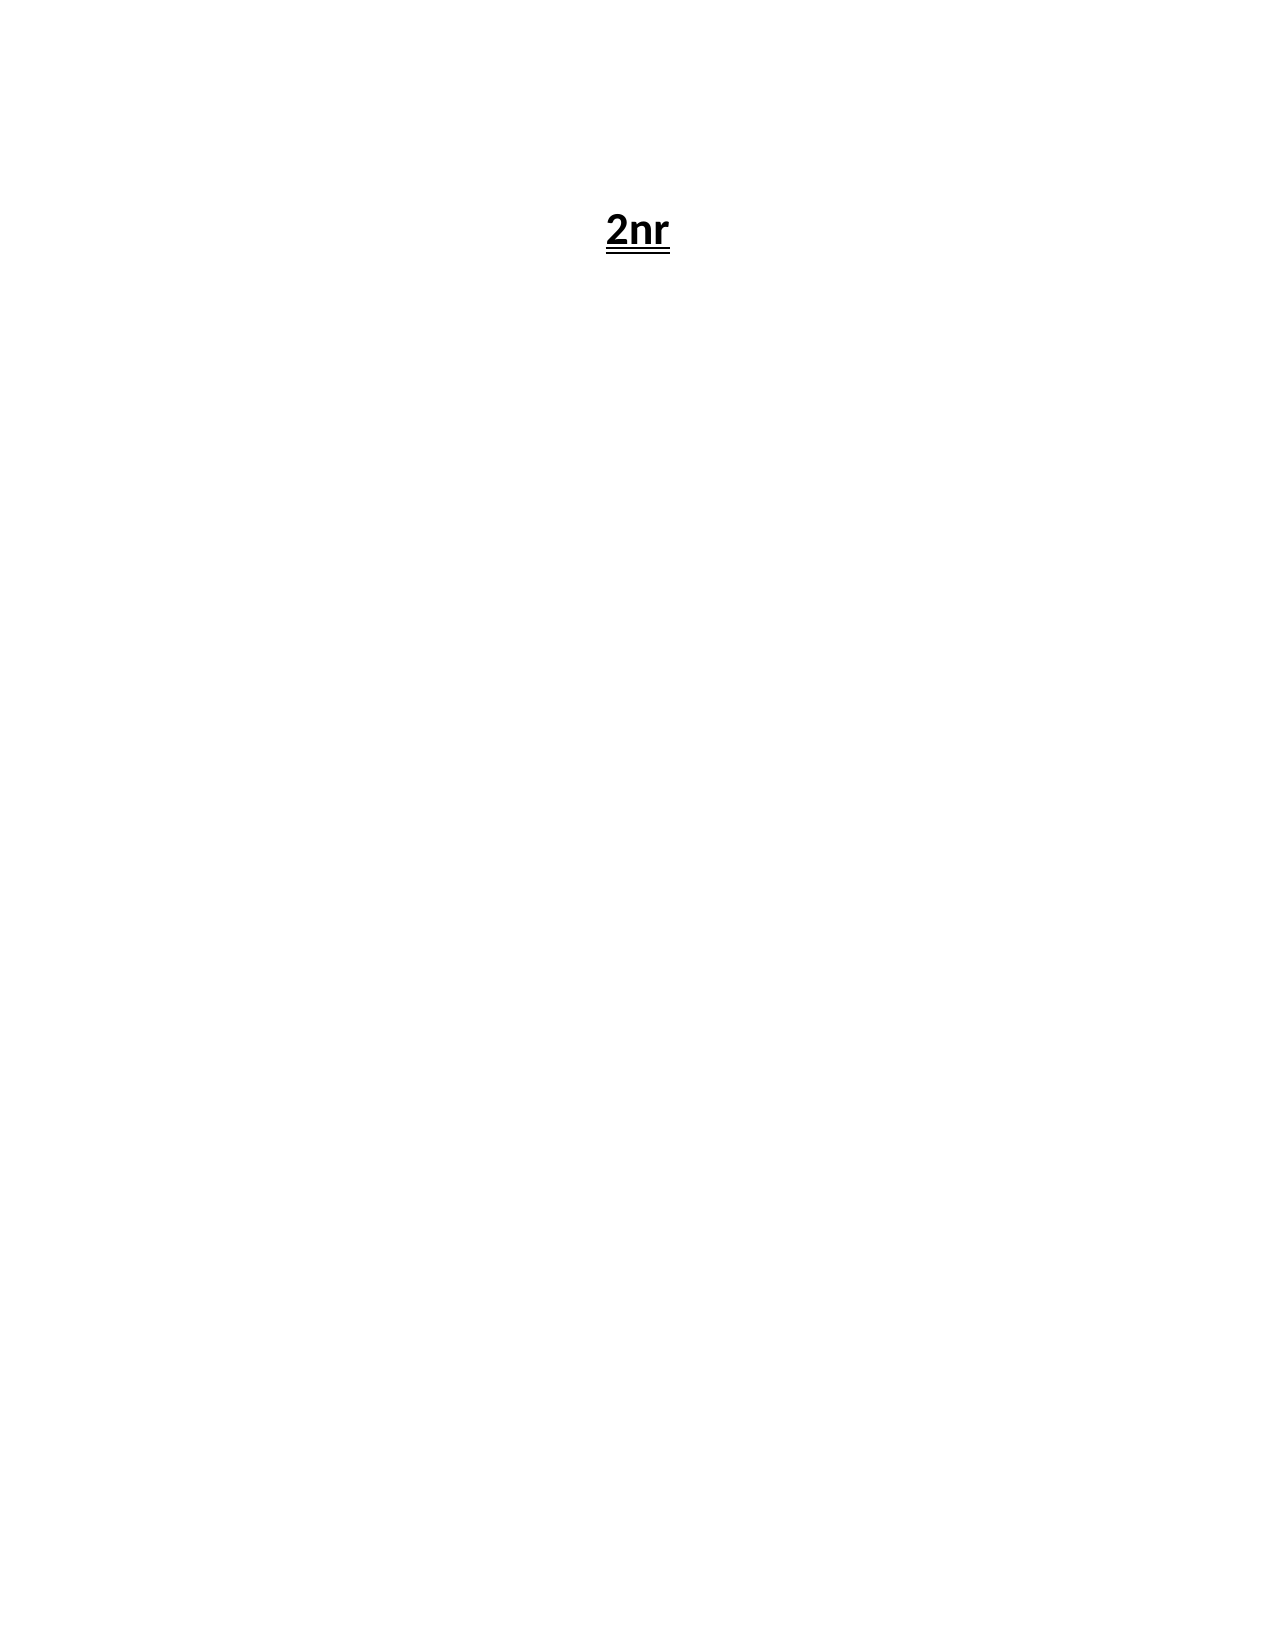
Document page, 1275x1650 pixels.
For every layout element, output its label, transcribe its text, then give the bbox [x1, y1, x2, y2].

subtitle 2nr [187, 200, 1087, 256]
